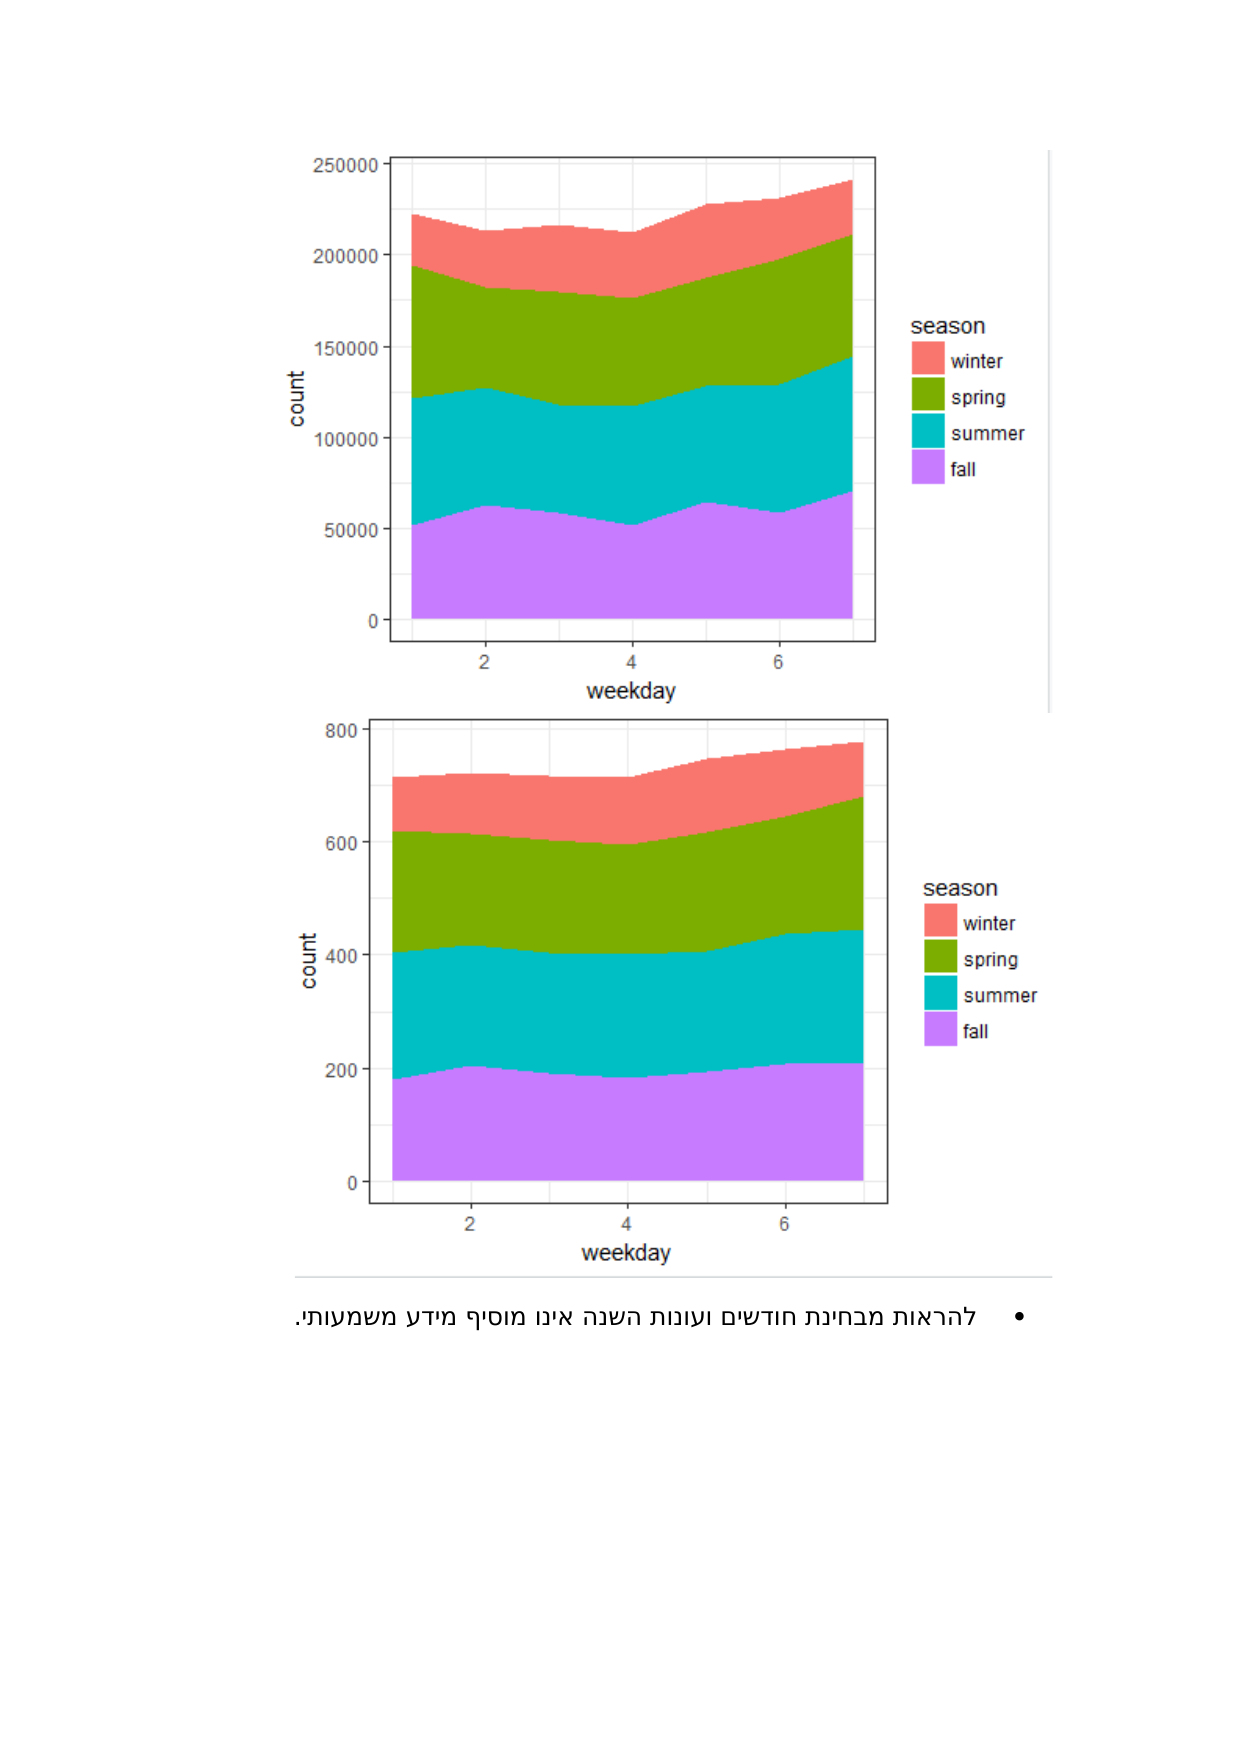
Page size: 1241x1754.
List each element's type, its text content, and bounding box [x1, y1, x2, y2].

picture [294, 716, 1053, 1278]
picture [282, 150, 1053, 713]
list להראות מבחינת חודשים ועונות השנה אינו מוסיף מידע משמעותי. [187, 1302, 1015, 1331]
